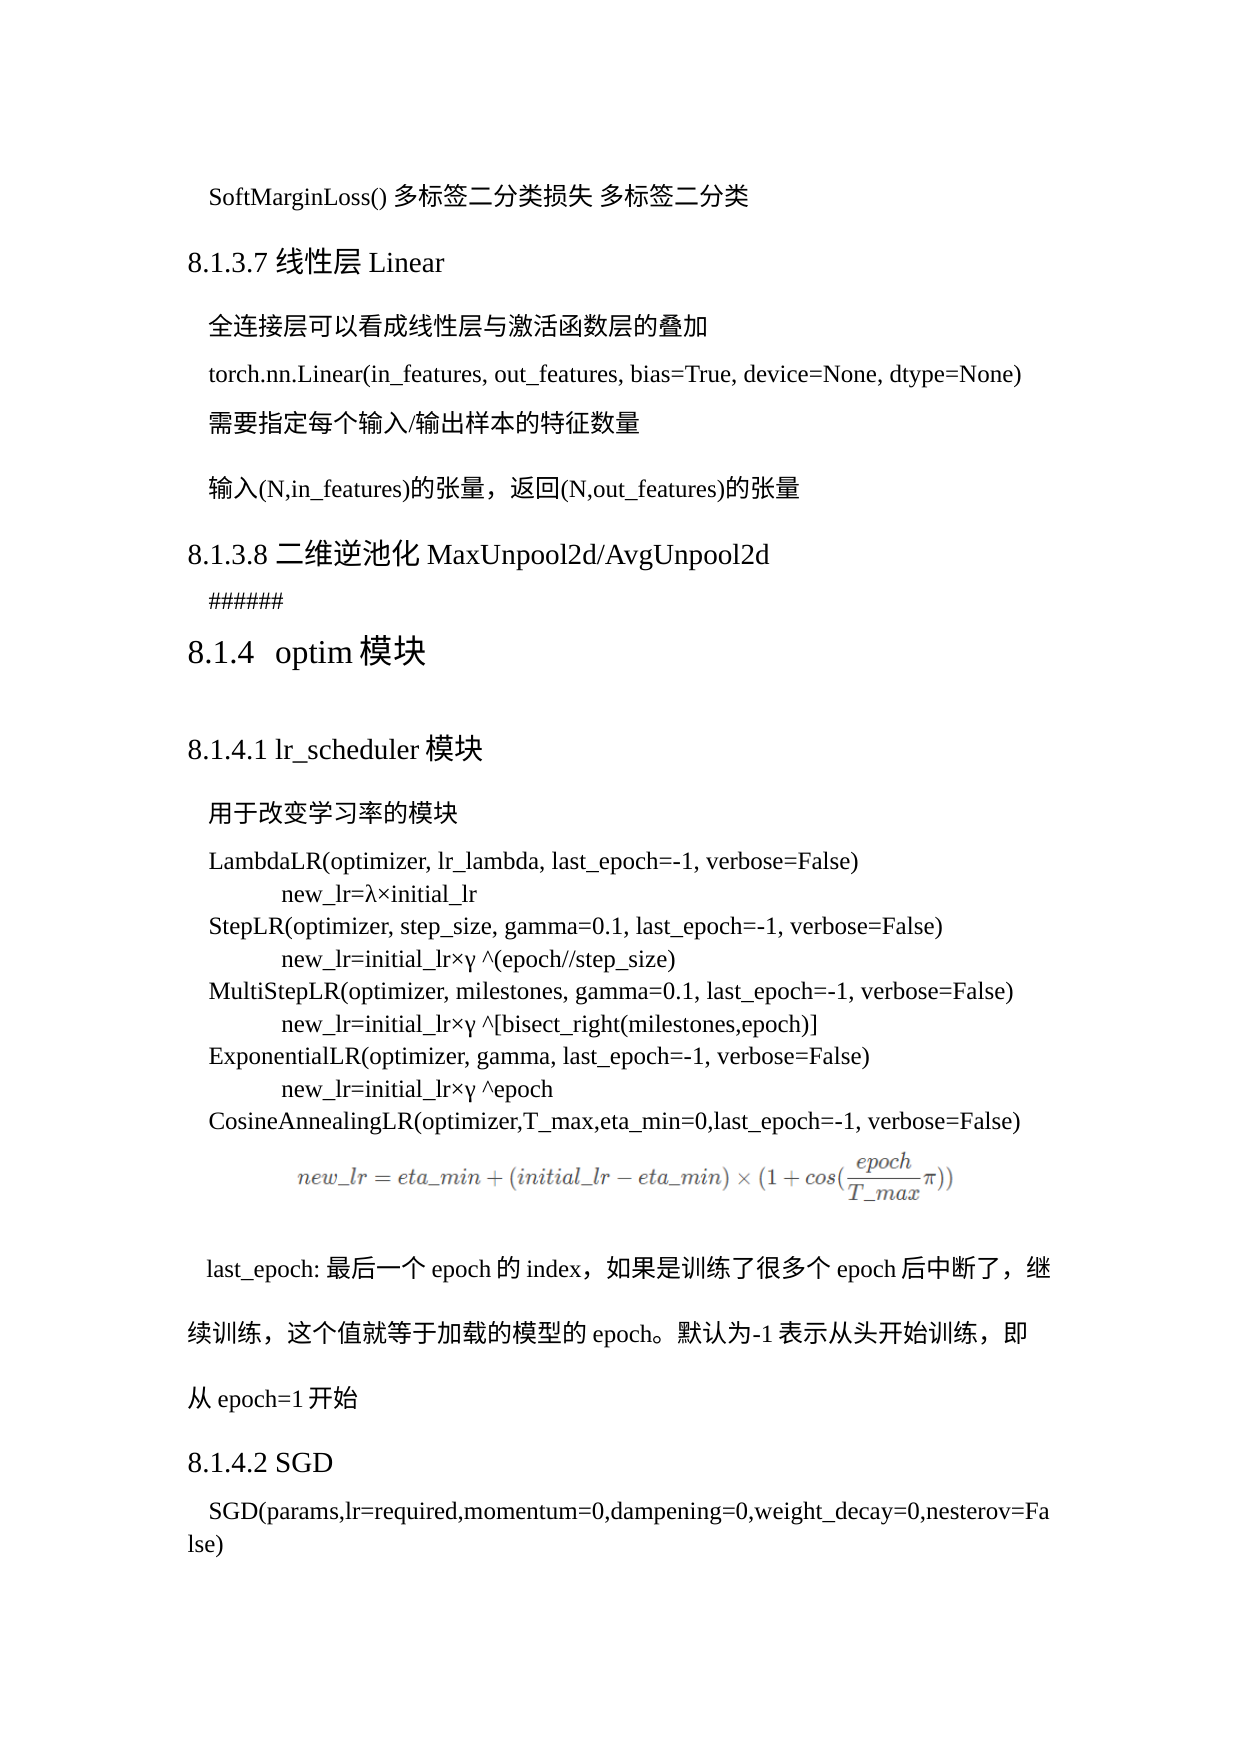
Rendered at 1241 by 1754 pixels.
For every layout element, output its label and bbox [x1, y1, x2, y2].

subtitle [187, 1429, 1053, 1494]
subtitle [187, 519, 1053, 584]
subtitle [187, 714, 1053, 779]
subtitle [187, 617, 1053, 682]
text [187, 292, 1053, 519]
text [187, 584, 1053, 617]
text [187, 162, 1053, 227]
picture [271, 1137, 969, 1221]
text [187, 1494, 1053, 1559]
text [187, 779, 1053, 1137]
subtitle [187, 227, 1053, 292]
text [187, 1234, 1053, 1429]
